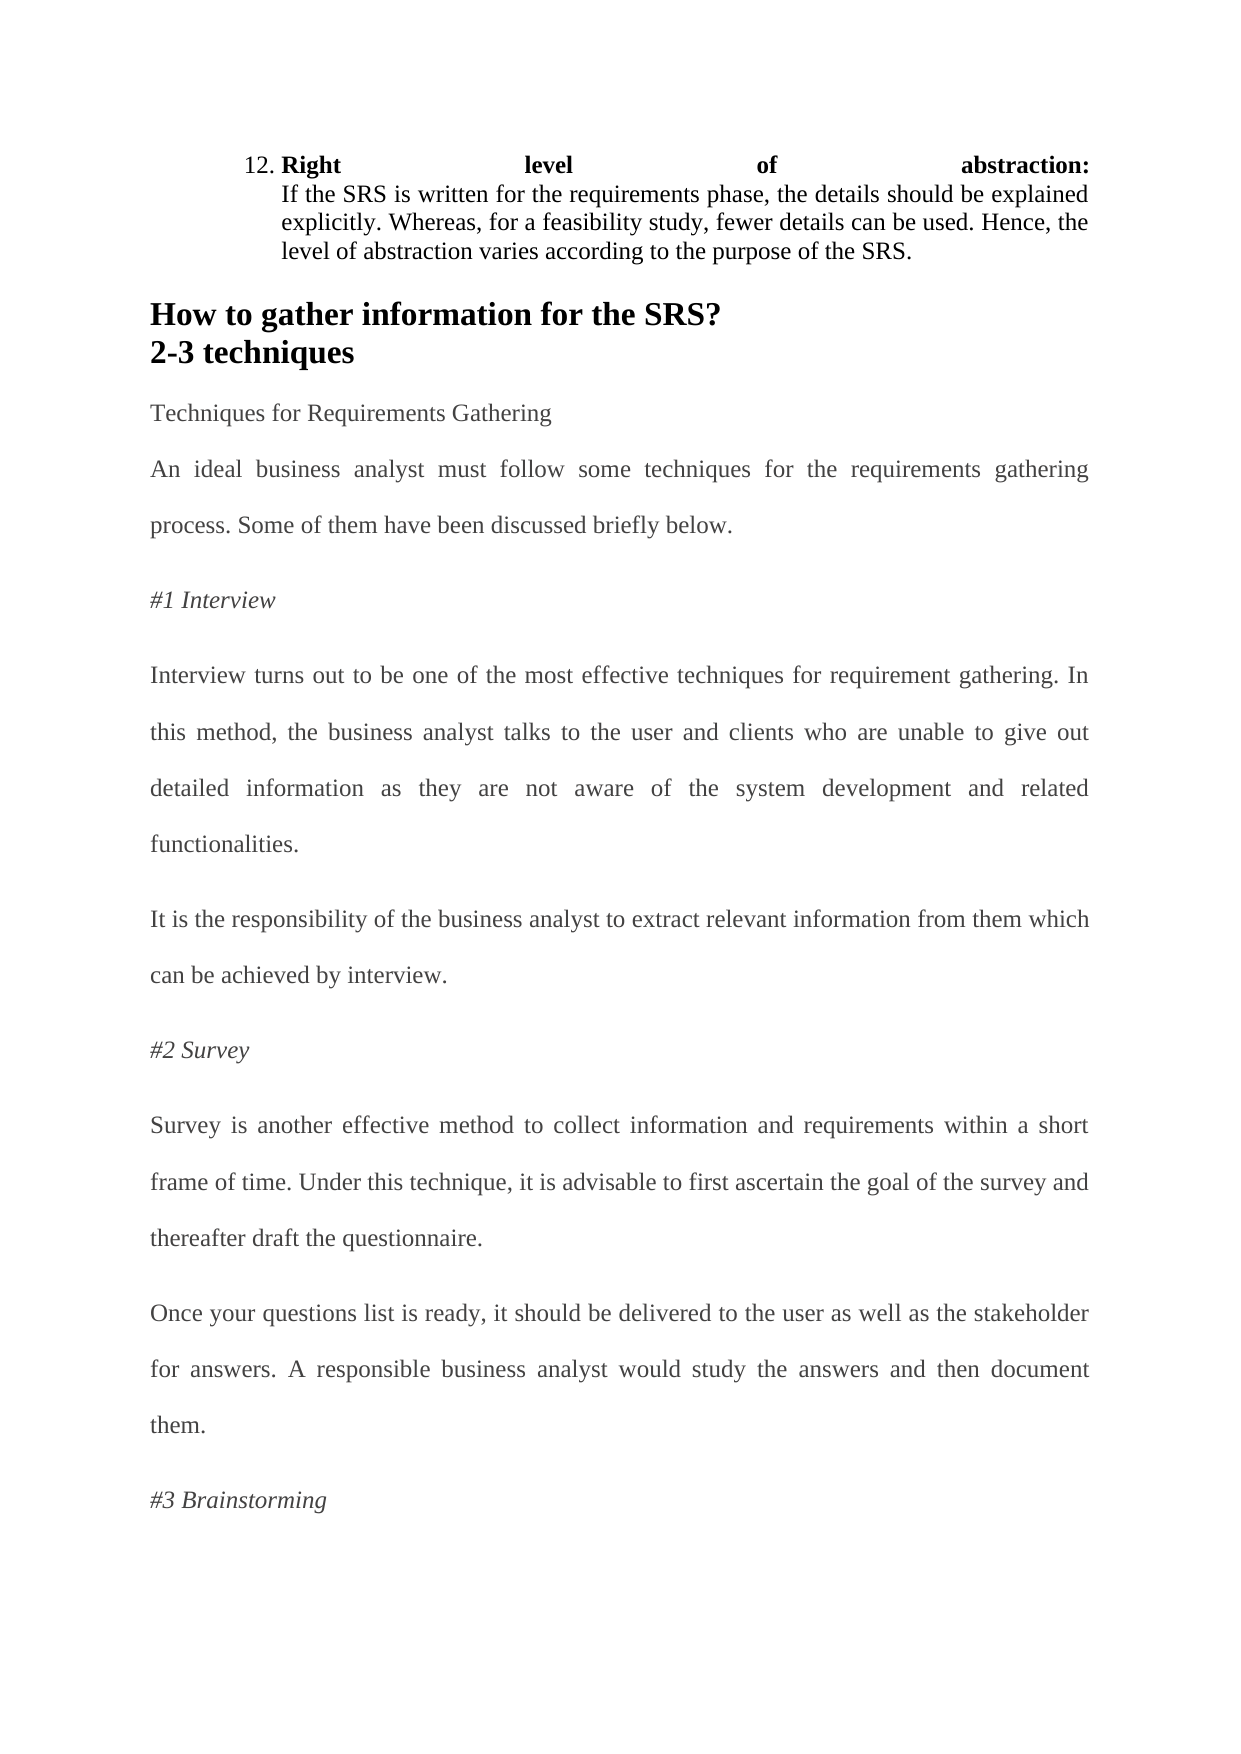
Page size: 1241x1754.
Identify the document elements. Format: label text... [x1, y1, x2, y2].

text 2-3 techniques [150, 332, 1090, 370]
text #1 Interview [150, 558, 1090, 614]
text #2 Survey [150, 1008, 1090, 1064]
text #3 Brainstorming [150, 1458, 1090, 1514]
text Once your questions list is ready, it should be delivered to the user as well as the stakeholder for answers. A responsible business analyst would study the answers and then document them. [150, 1270, 1090, 1439]
list Right level of abstraction: If the SRS is written for the requirements phase, the details should be explained explicitly. Whereas, for a feasibility study, fewer details can be used. Hence, the level of abstraction varies according to the purpose of the SRS. [244, 150, 1090, 265]
text An ideal business analyst must follow some techniques for the requirements gathering process. Some of them have been discussed briefly below. [150, 427, 1090, 539]
text Interview turns out to be one of the most effective techniques for requirement gathering. In this method, the business analyst talks to the user and clients who are unable to give out detailed information as they are not aware of the system development and related functionalities. [150, 633, 1090, 858]
text How to gather information for the SRS? [150, 294, 1090, 332]
text Survey is another effective method to collect information and requirements within a short frame of time. Under this technique, it is advisable to first ascertain the goal of the survey and thereafter draft the questionnaire. [150, 1083, 1090, 1252]
text It is the responsibility of the business analyst to extract relevant information from them which can be achieved by interview. [150, 877, 1090, 989]
subtitle Techniques for Requirements Gathering [150, 370, 1090, 427]
